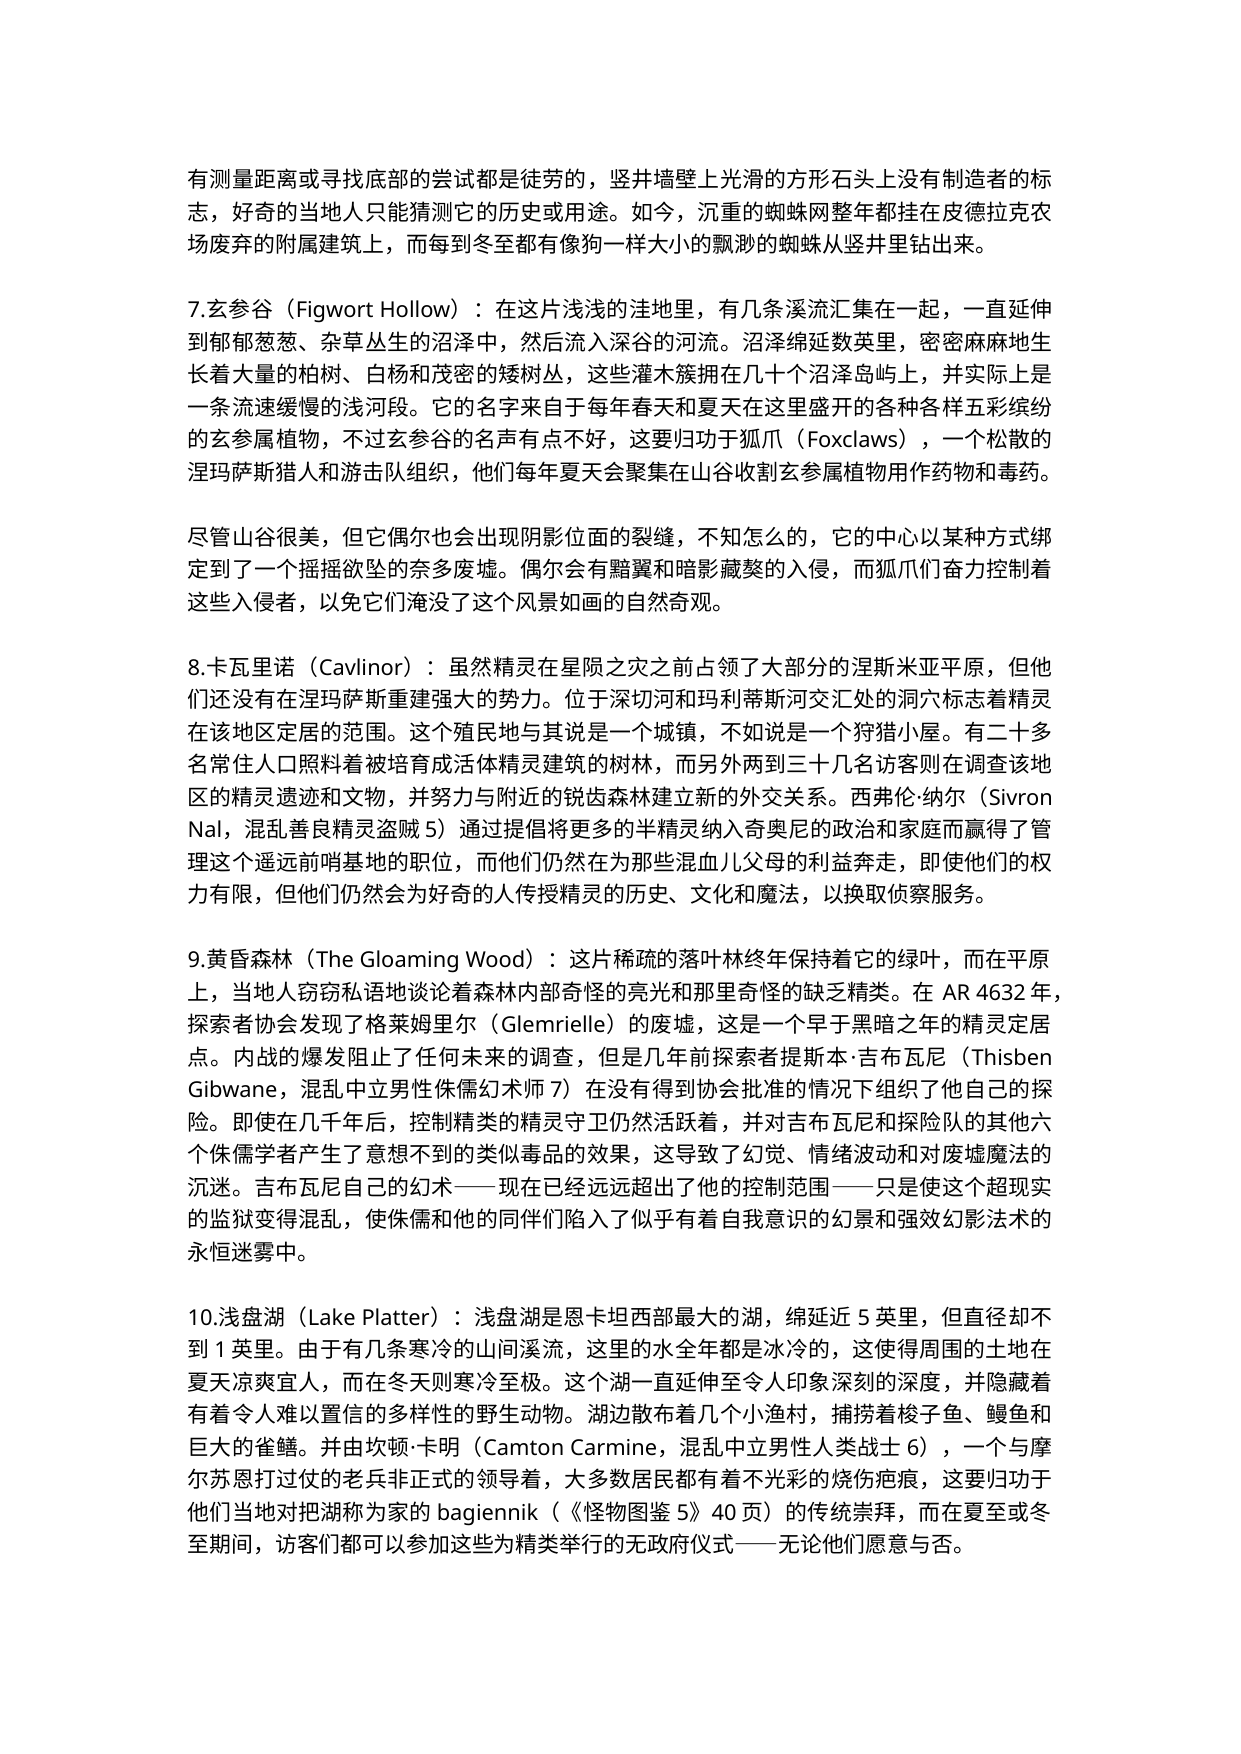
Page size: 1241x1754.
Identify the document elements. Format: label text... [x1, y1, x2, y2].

list 10.浅盘湖（Lake Platter）：浅盘湖是恩卡坦西部最大的湖，绵延近5英里，但直径却不到1英里。由于有几条寒冷的山间溪流，这里的水全年都是冰冷的，这使得周围的土地在夏天凉爽宜人，而在冬天则寒冷至极。这个湖一直延伸至令人印象深刻的深度，并隐藏着有着令人难以置信的多样性的野生动物。湖边散布着几个小渔村，捕捞着梭子鱼、鳗鱼和巨大的雀鳝。并由坎顿·卡明（Camton Carmine，混乱中立男性人类战士6），一个与摩尔苏恩打过仗的老兵非正式的领导着，大多数居民都有着不光彩的烧伤疤痕，这要归功于他们当地对把湖称为家的bagiennik（《怪物图鉴5》40页）的传统崇拜，而在夏至或冬至期间，访客们都可以参加这些为精类举行的无政府仪式——无论他们愿意与否。 [187, 1299, 1053, 1559]
text 尽管山谷很美，但它偶尔也会出现阴影位面的裂缝，不知怎么的，它的中心以某种方式绑定到了一个摇摇欲坠的奈多废墟。偶尔会有黯翼和暗影藏獒的入侵，而狐爪们奋力控制着这些入侵者，以免它们淹没了这个风景如画的自然奇观。 [187, 519, 1053, 617]
text 9.黄昏森林（The Gloaming Wood）：这片稀疏的落叶林终年保持着它的绿叶，而在平原上，当地人窃窃私语地谈论着森林内部奇怪的亮光和那里奇怪的缺乏精类。在AR 4632年，探索者协会发现了格莱姆里尔（Glemrielle）的废墟，这是一个早于黑暗之年的精灵定居点。内战的爆发阻止了任何未来的调查，但是几年前探索者提斯本·吉布瓦尼（Thisben Gibwane，混乱中立男性侏儒幻术师7）在没有得到协会批准的情况下组织了他自己的探险。即使在几千年后，控制精类的精灵守卫仍然活跃着，并对吉布瓦尼和探险队的其他六个侏儒学者产生了意想不到的类似毒品的效果，这导致了幻觉、情绪波动和对废墟魔法的沉迷。吉布瓦尼自己的幻术——现在已经远远超出了他的控制范围——只是使这个超现实的监狱变得混乱，使侏儒和他的同伴们陷入了似乎有着自我意识的幻景和强效幻影法术的永恒迷雾中。 [187, 942, 1053, 1267]
text 8.卡瓦里诺（Cavlinor）：虽然精灵在星陨之灾之前占领了大部分的涅斯米亚平原，但他们还没有在涅玛萨斯重建强大的势力。位于深切河和玛利蒂斯河交汇处的洞穴标志着精灵在该地区定居的范围。这个殖民地与其说是一个城镇，不如说是一个狩猎小屋。有二十多名常住人口照料着被培育成活体精灵建筑的树林，而另外两到三十几名访客则在调查该地区的精灵遗迹和文物，并努力与附近的锐齿森林建立新的外交关系。西弗伦·纳尔（Sivron Nal，混乱善良精灵盗贼5）通过提倡将更多的半精灵纳入奇奥尼的政治和家庭而赢得了管理这个遥远前哨基地的职位，而他们仍然在为那些混血儿父母的利益奔走，即使他们的权力有限，但他们仍然会为好奇的人传授精灵的历史、文化和魔法，以换取侦察服务。 [187, 649, 1053, 909]
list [187, 162, 1053, 259]
list 7.玄参谷（Figwort Hollow）：在这片浅浅的洼地里，有几条溪流汇集在一起，一直延伸到郁郁葱葱、杂草丛生的沼泽中，然后流入深谷的河流。沼泽绵延数英里，密密麻麻地生长着大量的柏树、白杨和茂密的矮树丛，这些灌木簇拥在几十个沼泽岛屿上，并实际上是一条流速缓慢的浅河段。它的名字来自于每年春天和夏天在这里盛开的各种各样五彩缤纷的玄参属植物，不过玄参谷的名声有点不好，这要归功于狐爪（Foxclaws），一个松散的涅玛萨斯猎人和游击队组织，他们每年夏天会聚集在山谷收割玄参属植物用作药物和毒药。 [187, 292, 1053, 487]
